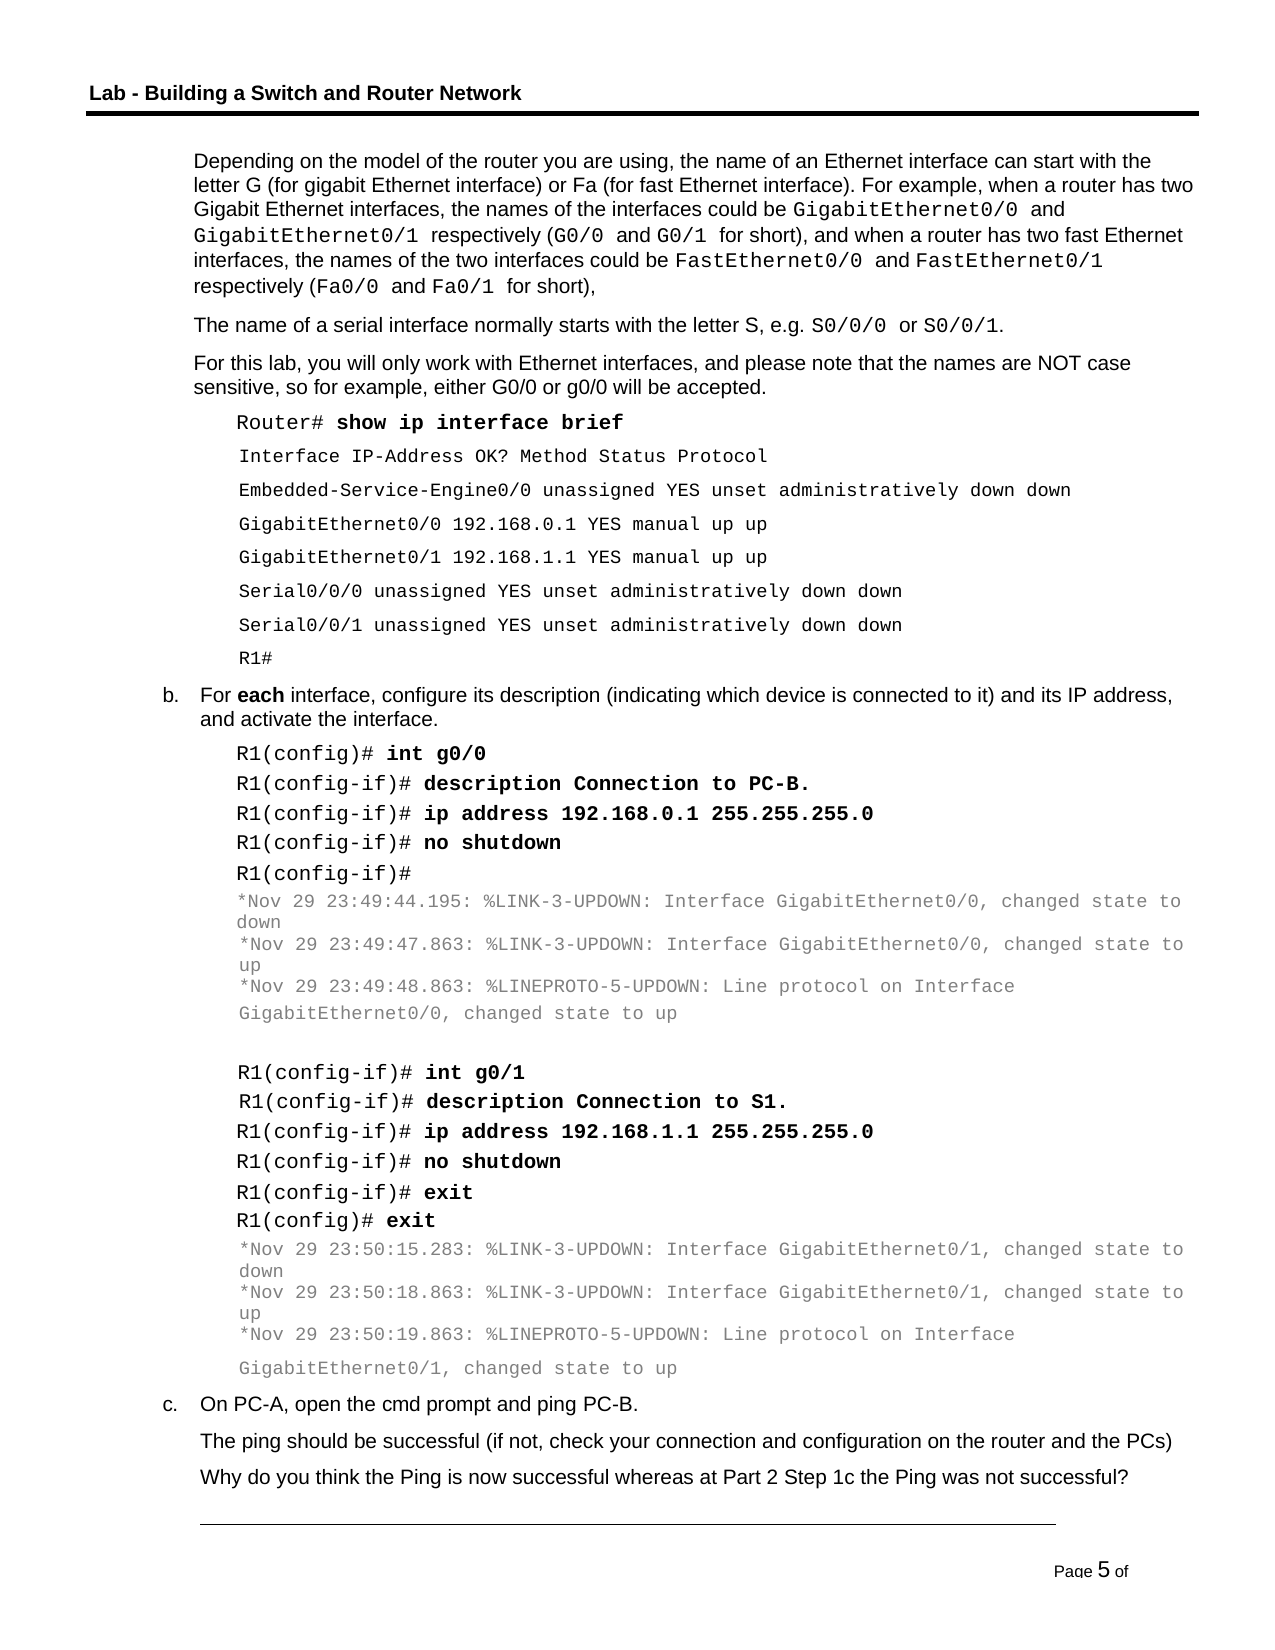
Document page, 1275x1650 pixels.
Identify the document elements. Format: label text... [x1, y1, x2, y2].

text R1(config-if)# int g0/1 [237, 1062, 1206, 1085]
list On PC-A, open the cmd prompt and ping PC-B. [162, 1392, 1206, 1416]
text R1(config-if)# [236, 862, 1206, 886]
text R1(config-if)# description Connection to PC-B. R1(config-if)# ip address 192.168.0.1 255.255.255.0 R1(config-if)# no shutdown [236, 773, 875, 856]
text *Nov 29 23:49:48.863: %LINEPROTO-5-UPDOWN: Line protocol on Interface GigabitEthernet0/0, changed state to up [239, 977, 1017, 1025]
list For each interface, configure its description (indicating which device is connected to it) and its IP address, and activate the interface. [162, 683, 1174, 731]
text R1(config-if)# description Connection to S1. R1(config-if)# ip address 192.168.1.1 255.255.255.0 R1(config-if)# no shutdown [236, 1091, 874, 1174]
text R1(config)# exit [236, 1210, 1206, 1234]
text Depending on the model of the router you are using, the name of an Ethernet interface can start with the letter G (for gigabit Ethernet interface) or Fa (for fast Ethernet interface). For example, when a router has two Gigabit Ethernet interfaces, the names of the interfaces could be GigabitEthernet0/0 and GigabitEthernet0/1 respectively (G0/0 and G0/1 for short), and when a router has two fast Ethernet interfaces, the names of the two interfaces could be FastEthernet0/0 and FastEthernet0/1 respectively (Fa0/0 and Fa0/1 for short), [193, 149, 1197, 300]
text *Nov 29 23:50:15.283: %LINK-3-UPDOWN: Interface GigabitEthernet0/1, changed state to down [239, 1240, 1206, 1283]
text R1(config)# int g0/0 [236, 743, 1206, 766]
text Router# show ip interface brief [236, 412, 1206, 435]
text Serial0/0/0 unassigned YES unset administratively down down Serial0/0/1 unassigned YES unset administratively down down R1# [239, 582, 903, 670]
text Interface IP-Address OK? Method Status Protocol [239, 447, 1206, 468]
text The name of a serial interface normally starts with the letter S, e.g. S0/0/0 or S0/0/1. [193, 313, 1206, 338]
text *Nov 29 23:49:47.863: %LINK-3-UPDOWN: Interface GigabitEthernet0/0, changed state to up [239, 934, 1188, 977]
text Embedded-Service-Engine0/0 unassigned YES unset administratively down down GigabitEthernet0/0 192.168.0.1 YES manual up up [239, 481, 1206, 536]
text *Nov 29 23:50:18.863: %LINK-3-UPDOWN: Interface GigabitEthernet0/1, changed state to up [239, 1283, 1188, 1325]
text R1(config-if)# exit [236, 1181, 1206, 1204]
text *Nov 29 23:50:19.863: %LINEPROTO-5-UPDOWN: Line protocol on Interface GigabitEthernet0/1, changed state to up [239, 1325, 1017, 1380]
text The ping should be successful (if not, check your connection and configuration on the router and the PCs) Why do you think the Ping is now successful whereas at Part 2 Step 1c the Ping was not successful? [200, 1429, 1206, 1489]
text *Nov 29 23:49:44.195: %LINK-3-UPDOWN: Interface GigabitEthernet0/0, changed state to down [236, 892, 1206, 934]
text GigabitEthernet0/1 192.168.1.1 YES manual up up [239, 548, 1206, 569]
text For this lab, you will only work with Ethernet interfaces, and please note that the names are NOT case sensitive, so for example, either G0/0 or g0/0 will be accepted. [193, 351, 1206, 399]
